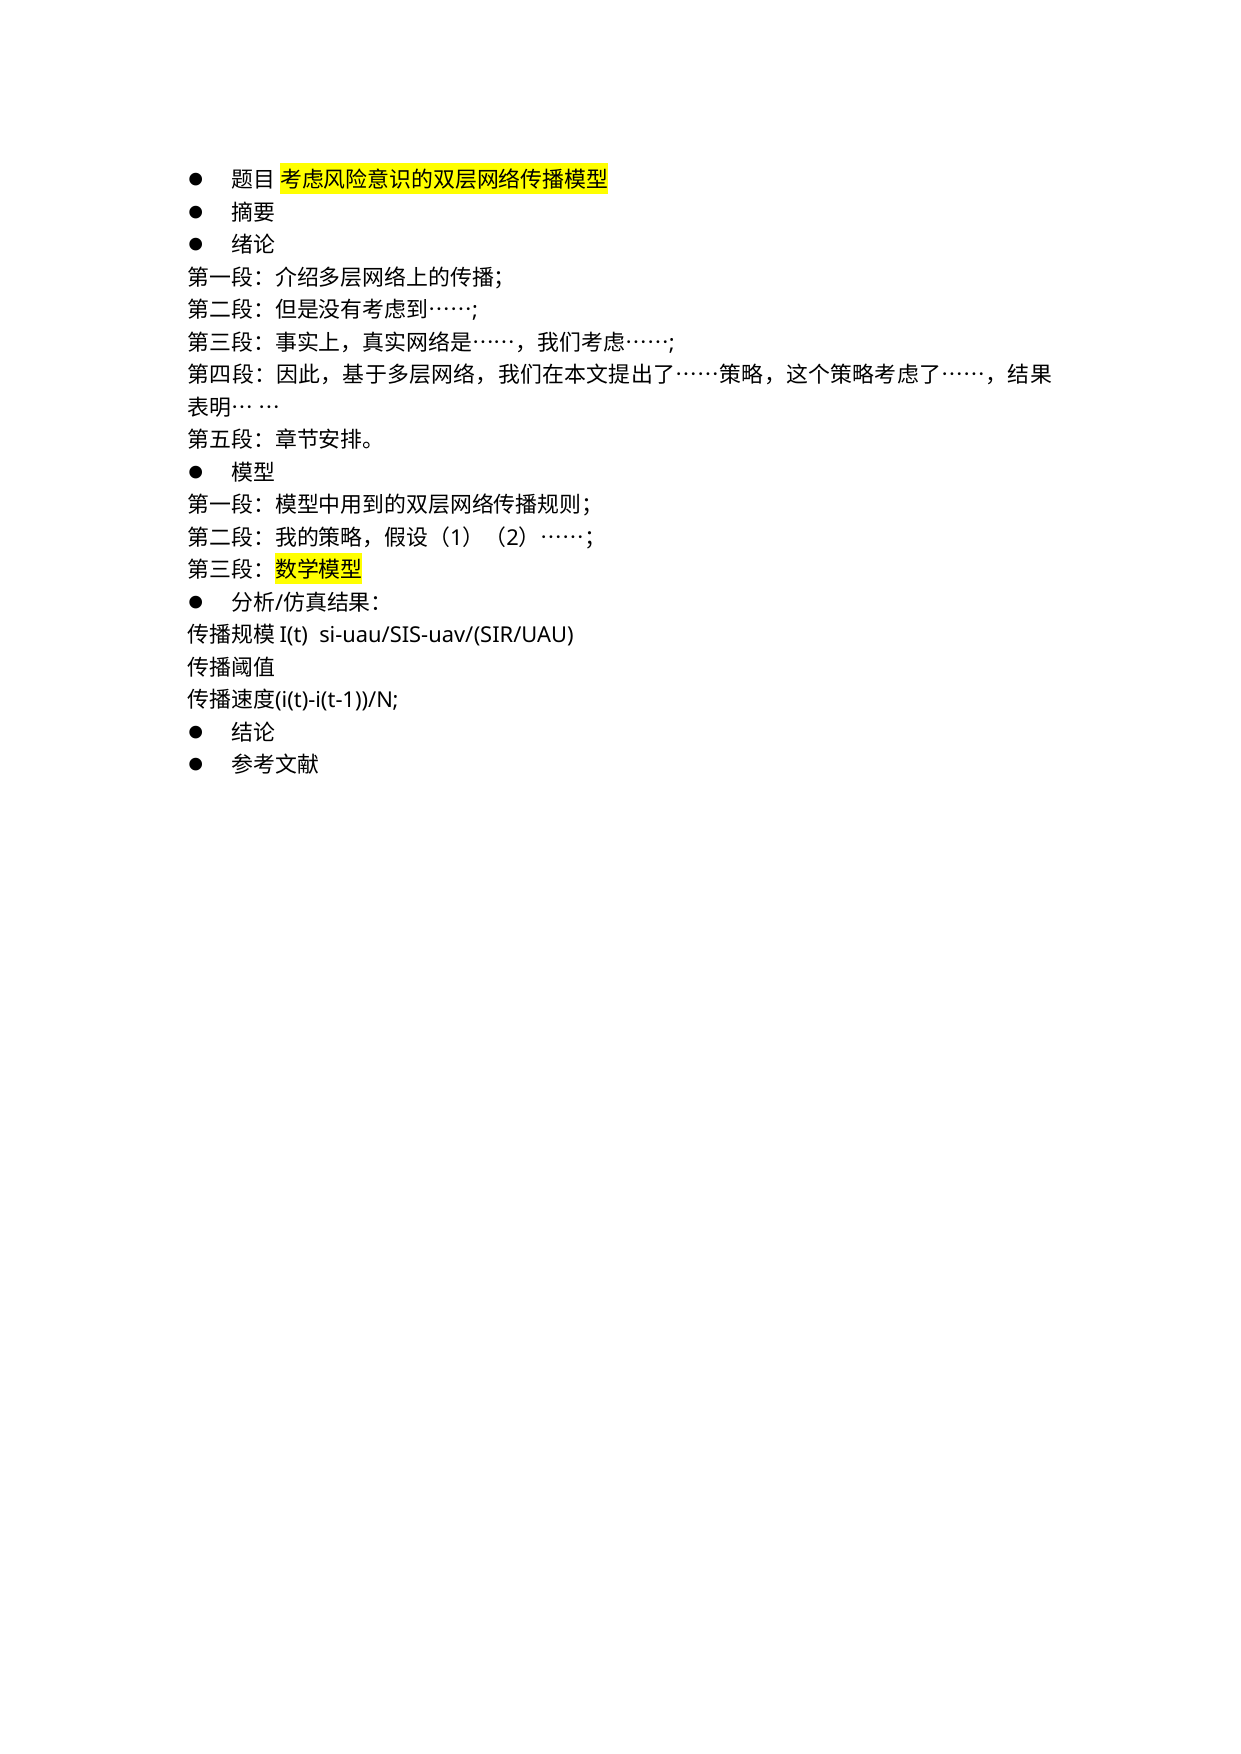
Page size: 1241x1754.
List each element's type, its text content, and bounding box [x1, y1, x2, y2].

list 结论 [187, 714, 1053, 747]
text 第四段：因此，基于多层网络，我们在本文提出了……策略，这个策略考虑了……，结果表明… … [187, 357, 1053, 422]
text 第三段：事实上，真实网络是……，我们考虑……; [187, 324, 1053, 357]
list 绪论 [187, 227, 1053, 259]
text 第五段：章节安排。 [187, 422, 1053, 454]
text 第一段：模型中用到的双层网络传播规则； [187, 487, 1053, 519]
text 传播阈值 [187, 649, 1053, 682]
text 第二段：但是没有考虑到……; [187, 292, 1053, 324]
list 题目 考虑风险意识的双层网络传播模型 [187, 162, 1053, 194]
text 第一段：介绍多层网络上的传播； [187, 259, 1053, 292]
text 传播规模I(t) si-uau/SIS-uav/(SIR/UAU) [187, 617, 1053, 649]
list 模型 [187, 454, 1053, 487]
text 第三段：数学模型 [187, 552, 1053, 584]
list 参考文献 [187, 747, 1053, 779]
text 传播速度(i(t)-i(t-1))/N; [187, 682, 1053, 714]
list 摘要 [187, 194, 1053, 227]
text 第二段：我的策略，假设（1）（2）……； [187, 519, 1053, 552]
list 分析/仿真结果： [187, 584, 1053, 617]
